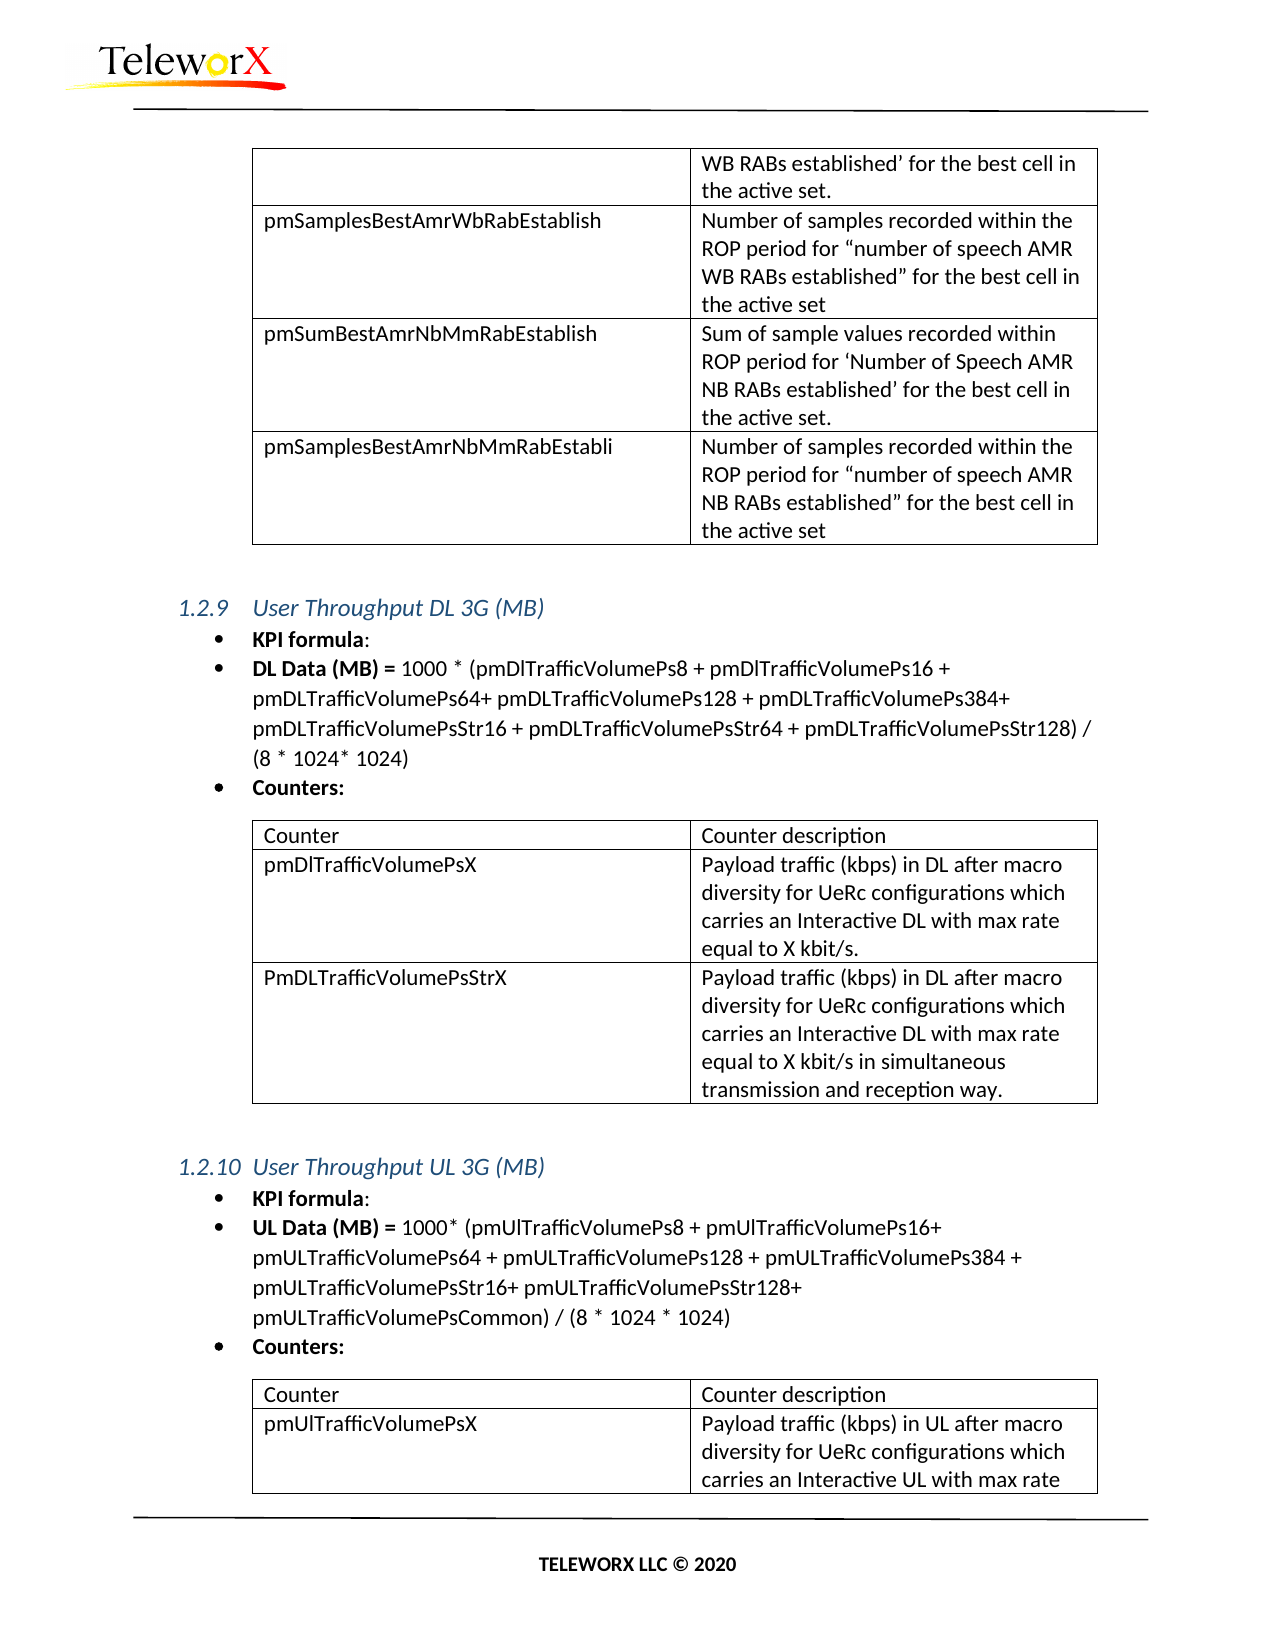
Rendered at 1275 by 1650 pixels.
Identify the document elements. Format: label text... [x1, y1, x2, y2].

subtitle User Throughput UL 3G (MB) [177, 1151, 1098, 1181]
table_cell Payload traffic (kbps) in DL after macro diversity for UeRc configurations which carries an Interactive DL with max rate equal to X kbit/s. [691, 850, 1097, 962]
table_cell Number of samples recorded within the ROP period for “number of speech AMR WB RABs established” for the best cell in the active set [691, 206, 1097, 318]
table_header Counter [253, 821, 690, 849]
list Counters: [215, 1332, 1098, 1360]
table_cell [691, 149, 1097, 205]
list UL Data (MB) = 1000* (pmUlTrafficVolumePs8 + pmUlTrafficVolumePs16+ pmULTrafficVolumePs64 + pmULTrafficVolumePs128 + pmULTrafficVolumePs384 + pmULTrafficVolumePsStr16+ pmULTrafficVolumePsStr128+ pmULTrafficVolumePsCommon) / (8 * 1024 * 1024) [215, 1213, 1098, 1331]
picture [64, 43, 287, 91]
list DL Data (MB) = 1000 * (pmDlTrafficVolumePs8 + pmDlTrafficVolumePs16 + pmDLTrafficVolumePs64+ pmDLTrafficVolumePs128 + pmDLTrafficVolumePs384+ pmDLTrafficVolumePsStr16 + pmDLTrafficVolumePsStr64 + pmDLTrafficVolumePsStr128) / (8 * 1024* 1024) [215, 654, 1098, 772]
table_cell pmSamplesBestAmrWbRabEstablish [253, 206, 690, 318]
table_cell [691, 1409, 1097, 1493]
table_header Counter description [691, 1380, 1097, 1408]
table_cell pmSamplesBestAmrNbMmRabEstabli [253, 432, 690, 544]
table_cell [253, 1409, 690, 1493]
list KPI formula: [215, 625, 1098, 653]
table_cell Sum of sample values recorded within ROP period for ‘Number of Speech AMR NB RABs established’ for the best cell in the active set. [691, 319, 1097, 431]
table_cell pmDlTrafficVolumePsX [253, 850, 690, 962]
subtitle User Throughput DL 3G (MB) [177, 592, 1098, 622]
table_cell Payload traffic (kbps) in DL after macro diversity for UeRc configurations which carries an Interactive DL with max rate equal to X kbit/s in simultaneous transmission and reception way. [691, 963, 1097, 1103]
table_cell pmSumBestAmrNbMmRabEstablish [253, 319, 690, 431]
list KPI formula: [215, 1184, 1098, 1212]
table_header Counter [253, 1380, 690, 1408]
table_header Counter description [691, 821, 1097, 849]
list Counters: [215, 773, 1098, 801]
table_cell Number of samples recorded within the ROP period for “number of speech AMR NB RABs established” for the best cell in the active set [691, 432, 1097, 544]
table_cell PmDLTrafficVolumePsStrX [253, 963, 690, 1103]
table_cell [253, 149, 690, 205]
